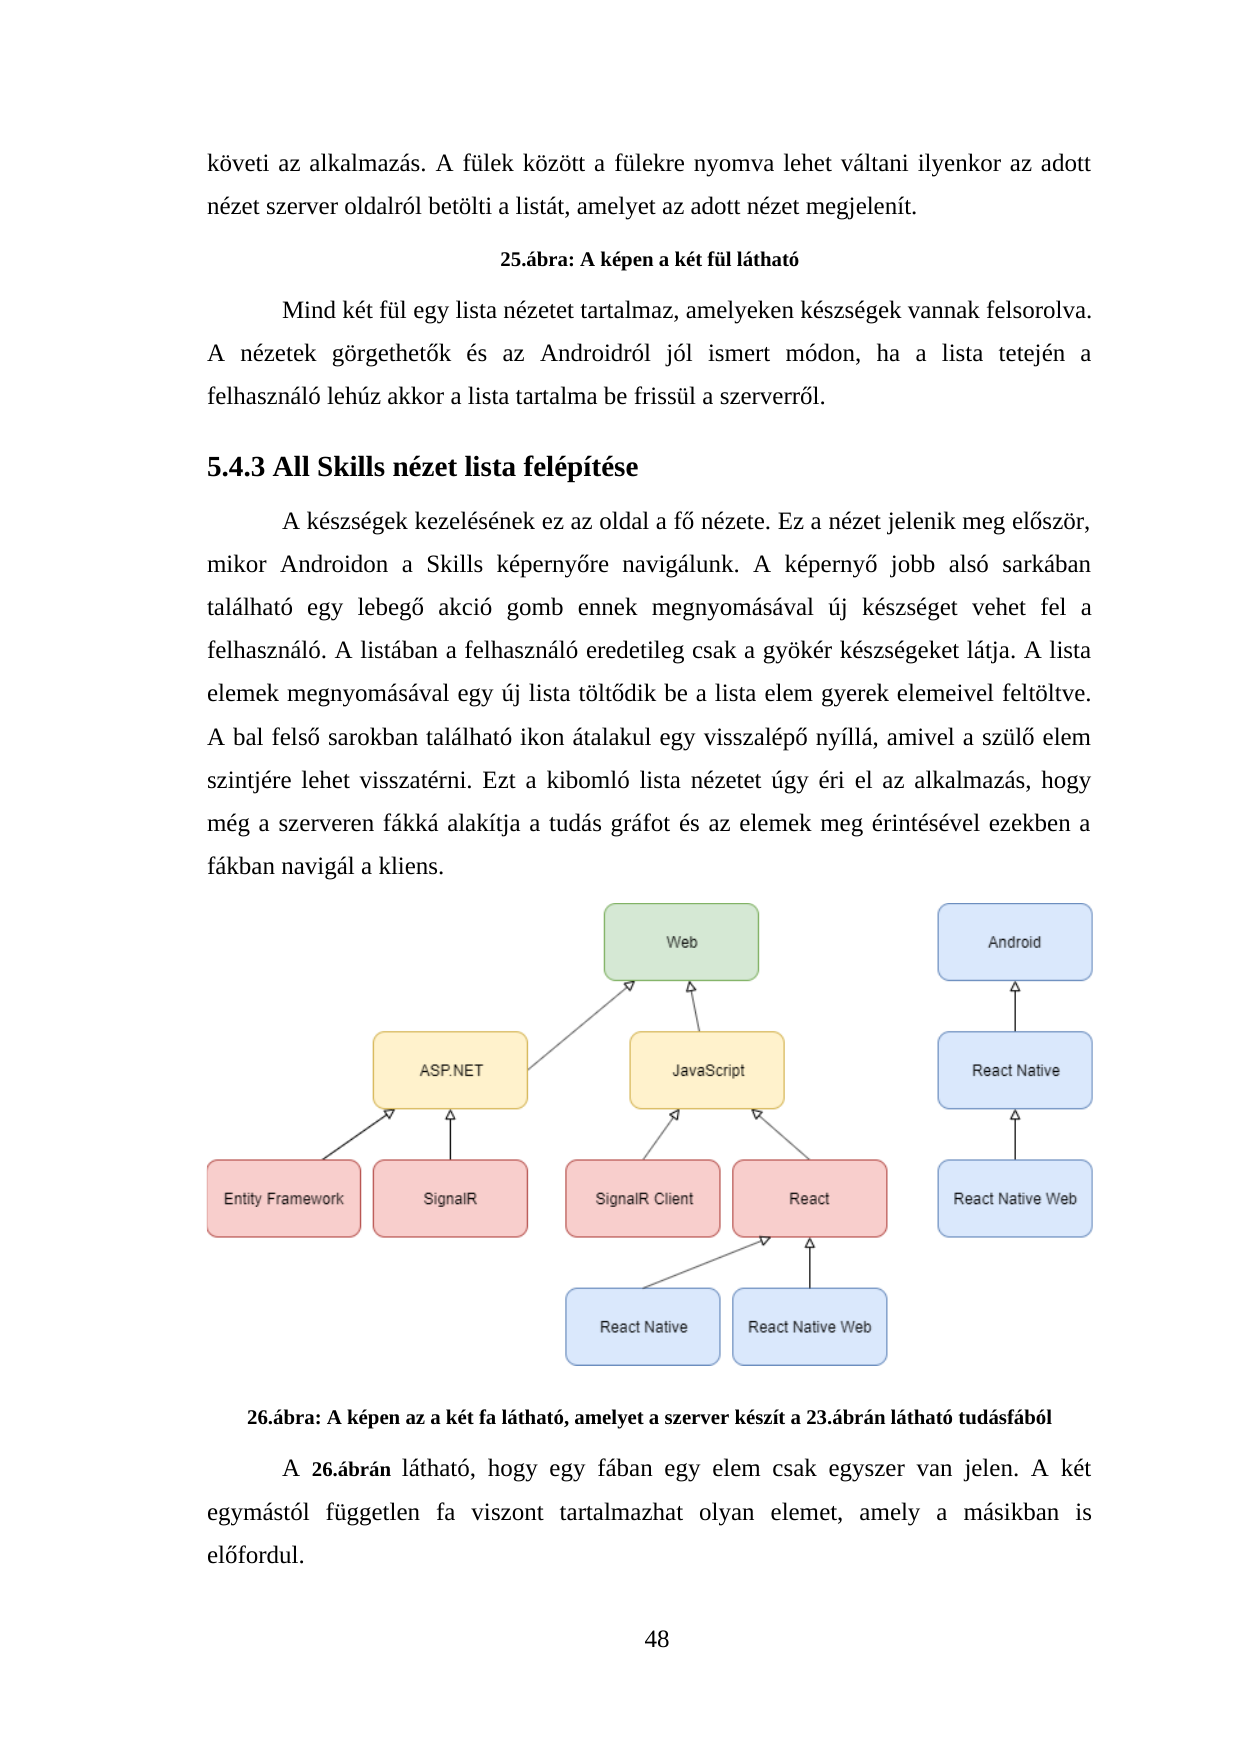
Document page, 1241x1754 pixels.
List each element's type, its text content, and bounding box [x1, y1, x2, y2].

subtitle All Skills nézet lista felépítése [207, 449, 1092, 483]
text A készségek kezelésének ez az oldal a fő nézete. Ez a nézet jelenik meg először, mikor Androidon a Skills képernyőre navigálunk. A képernyő jobb alsó sarkában található egy lebegő akció gomb ennek megnyomásával új készséget vehet fel a felhasználó. A listában a felhasználó eredetileg csak a gyökér készségeket látja. A lista elemek megnyomásával egy új lista töltődik be a lista elem gyerek elemeivel feltöltve. A bal felső sarokban található ikon átalakul egy visszalépő nyíllá, amivel a szülő elem szintjére lehet visszatérni. Ezt a kibomló lista nézetet úgy éri el az alkalmazás, hogy még a szerveren fákká alakítja a tudás gráfot és az elemek meg érintésével ezekben a fákban navigál a kliens. [207, 506, 1092, 880]
text 25.ábra: A képen a két fül látható [207, 246, 1092, 271]
picture [206, 903, 1093, 1366]
text A 26.ábrán látható, hogy egy fában egy elem csak egyszer van jelen. A két egymástól független fa viszont tartalmazhat olyan elemet, amely a másikban is előfordul. [207, 1453, 1092, 1568]
text 26.ábra: A képen az a két fa látható, amelyet a szerver készít a 23.ábrán látható tudásfából [207, 1366, 1092, 1429]
text A Skills képernyő további funkciói csak Androidon érhetők el. Ez a képernyő Tab Based Navigation segítségével jeleníti meg a tartalmát. Két fül között váltogatva lehet elérni a készség kezelés két fő nézetét. A két nézet két teljesen független komponens a kliens kódjában és a navigáció aktuális állapotát egy enum segítségével követi az alkalmazás. A fülek között a fülekre nyomva lehet váltani ilyenkor az adott nézet szerver oldalról betölti a listát, amelyet az adott nézet megjelenít. [207, 148, 1092, 219]
